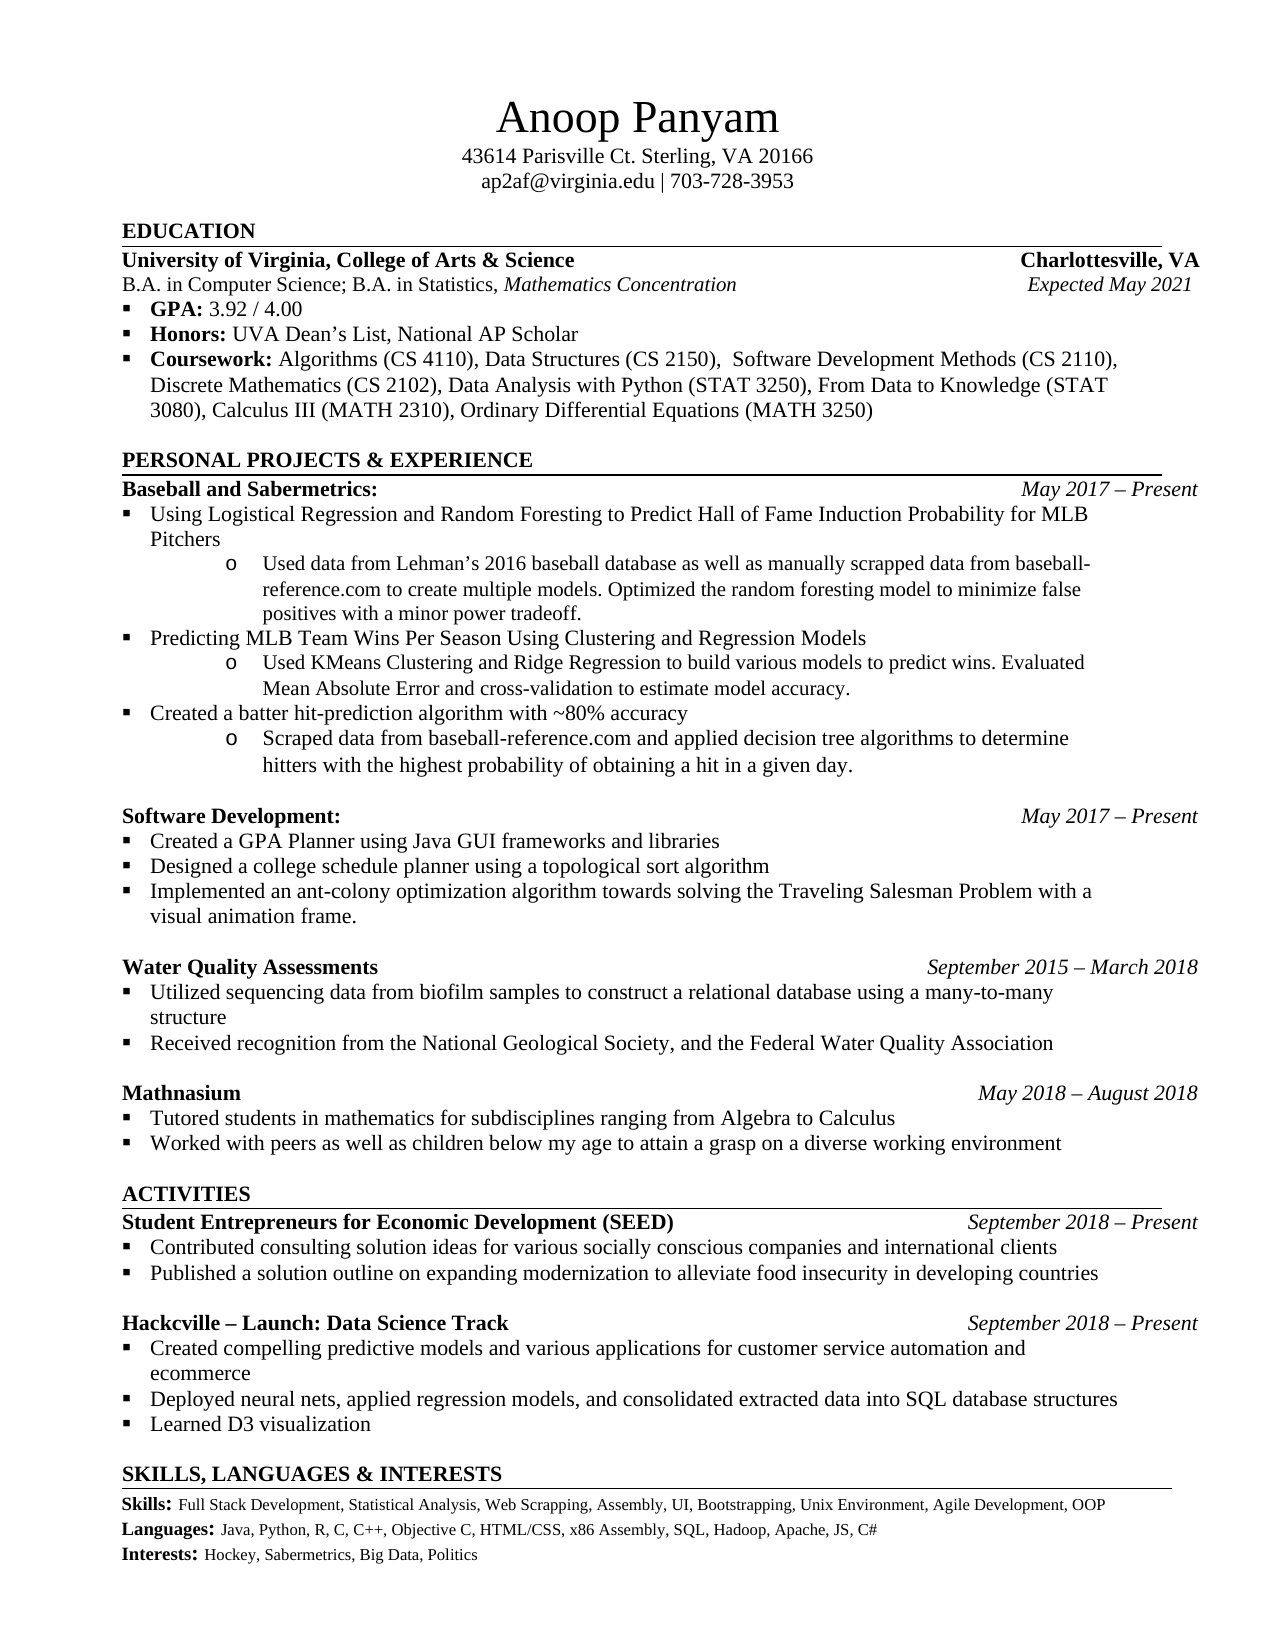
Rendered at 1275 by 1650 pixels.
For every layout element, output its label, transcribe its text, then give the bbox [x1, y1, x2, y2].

list Created a GPA Planner using Java GUI frameworks and libraries [121, 828, 1125, 853]
list Worked with peers as well as children below my age to attain a grasp on a diverse working environment [121, 1130, 1125, 1156]
text Anoop Panyam [150, 90, 1125, 143]
list Utilized sequencing data from biofilm samples to construct a relational database using a many-to-many structure [121, 979, 1125, 1029]
list Implemented an ant-colony optimization algorithm towards solving the Traveling Salesman Problem with a visual animation frame. [121, 878, 1125, 929]
text Baseball and Sabermetrics: May 2017 – Present [122, 476, 1162, 501]
text PERSONAL PROJECTS & EXPERIENCE [122, 447, 1162, 474]
list Used data from Lehman’s 2016 baseball database as well as manually scrapped data from baseball-reference.com to create multiple models. Optimized the random foresting model to minimize false positives with a minor power tradeoff. [225, 551, 1125, 625]
text Mathnasium May 2018 – August 2018 [122, 1080, 1162, 1105]
text SKILLS, LANGUAGES & INTERESTS [122, 1461, 1172, 1488]
list Published a solution outline on expanding modernization to alleviate food insecurity in developing countries [121, 1259, 1125, 1285]
list Tutored students in mathematics for subdisciplines ranging from Algebra to Calculus [121, 1105, 1125, 1130]
text Skills: Full Stack Development, Statistical Analysis, Web Scrapping, Assembly, UI, Bootstrapping, Unix Environment, Agile Development, OOP [121, 1489, 1125, 1515]
list Honors: UVA Dean’s List, National AP Scholar [121, 321, 1162, 346]
list Designed a college schedule planner using a topological sort algorithm [121, 853, 1125, 878]
text Hackcville – Launch: Data Science Track September 2018 – Present [122, 1310, 1162, 1335]
list Predicting MLB Team Wins Per Season Using Clustering and Regression Models [121, 625, 1125, 650]
list Using Logistical Regression and Random Foresting to Predict Hall of Fame Induction Probability for MLB Pitchers [121, 501, 1125, 551]
text Software Development: May 2017 – Present [122, 803, 1162, 828]
text University of Virginia, College of Arts & Science Charlottesville, VA [121, 247, 1162, 272]
list Scraped data from baseball-reference.com and applied decision tree algorithms to determine hitters with the highest probability of obtaining a hit in a given day. [225, 725, 1125, 777]
list Contributed consulting solution ideas for various socially conscious companies and international clients [121, 1234, 1125, 1259]
list Received recognition from the National Geological Society, and the Federal Water Quality Association [121, 1029, 1125, 1055]
text 43614 Parisville Ct. Sterling, VA 20166 [150, 143, 1125, 168]
list Deployed neural nets, applied regression models, and consolidated extracted data into SQL database structures [121, 1386, 1125, 1411]
list Used KMeans Clustering and Ridge Regression to build various models to predict wins. Evaluated Mean Absolute Error and cross-validation to estimate model accuracy. [225, 650, 1125, 700]
text B.A. in Computer Science; B.A. in Statistics, Mathematics Concentration Expected May 2021 [122, 272, 1162, 296]
list Created a batter hit-prediction algorithm with ~80% accuracy [121, 700, 1125, 725]
text Student Entrepreneurs for Economic Development (SEED) September 2018 – Present [122, 1209, 1162, 1234]
text ap2af@virginia.edu | 703-728-3953 [150, 168, 1125, 193]
text Water Quality Assessments September 2015 – March 2018 [122, 954, 1162, 979]
text ACTIVITIES [122, 1181, 1162, 1208]
text EDUCATION [122, 218, 1162, 246]
list GPA: 3.92 / 4.00 [121, 296, 1162, 321]
text Languages: Java, Python, R, C, C++, Objective C, HTML/CSS, x86 Assembly, SQL, Hadoop, Apache, JS, C# [121, 1515, 1125, 1540]
list Created compelling predictive models and various applications for customer service automation and ecommerce [121, 1335, 1125, 1386]
list Learned D3 visualization [121, 1411, 1125, 1436]
text Interests: Hockey, Sabermetrics, Big Data, Politics [121, 1540, 1125, 1565]
list Coursework: Algorithms (CS 4110), Data Structures (CS 2150), Software Development Methods (CS 2110), Discrete Mathematics (CS 2102), Data Analysis with Python (STAT 3250), From Data to Knowledge (STAT 3080), Calculus III (MATH 2310), Ordinary Differential Equations (MATH 3250) [121, 346, 1162, 422]
